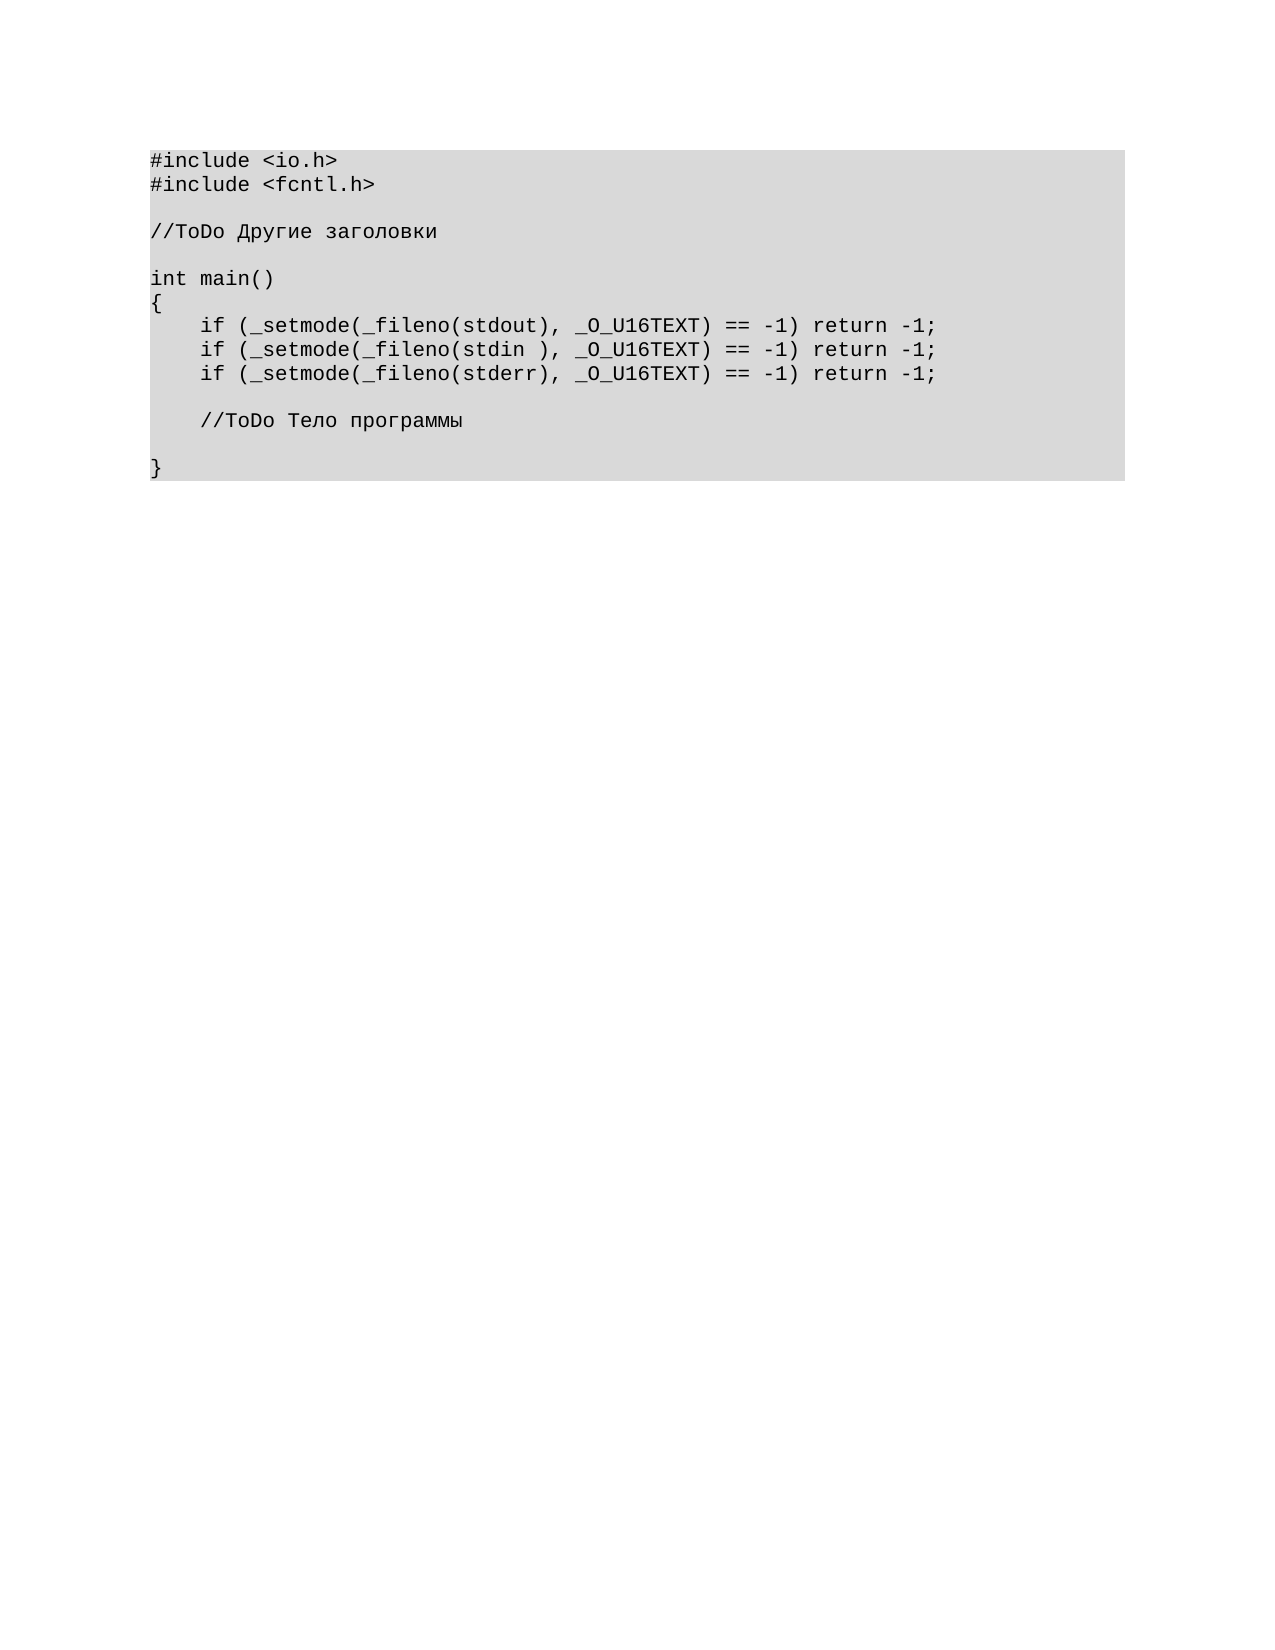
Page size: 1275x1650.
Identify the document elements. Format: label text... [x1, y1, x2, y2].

text if (_setmode(_fileno(stderr), _O_U16TEXT) == -1) return -1; [150, 363, 1125, 386]
text int main() [150, 268, 1125, 292]
text } [150, 457, 1125, 481]
text if (_setmode(_fileno(stdout), _O_U16TEXT) == -1) return -1; [150, 316, 1125, 339]
text { [150, 292, 1125, 316]
text #include <io.h> [150, 150, 1125, 174]
text //ToDo Тело программы [150, 410, 1125, 434]
text if (_setmode(_fileno(stdin ), _O_U16TEXT) == -1) return -1; [150, 339, 1125, 363]
text #include <fcntl.h> [150, 174, 1125, 197]
text //ToDo Другие заголовки [150, 221, 1125, 244]
